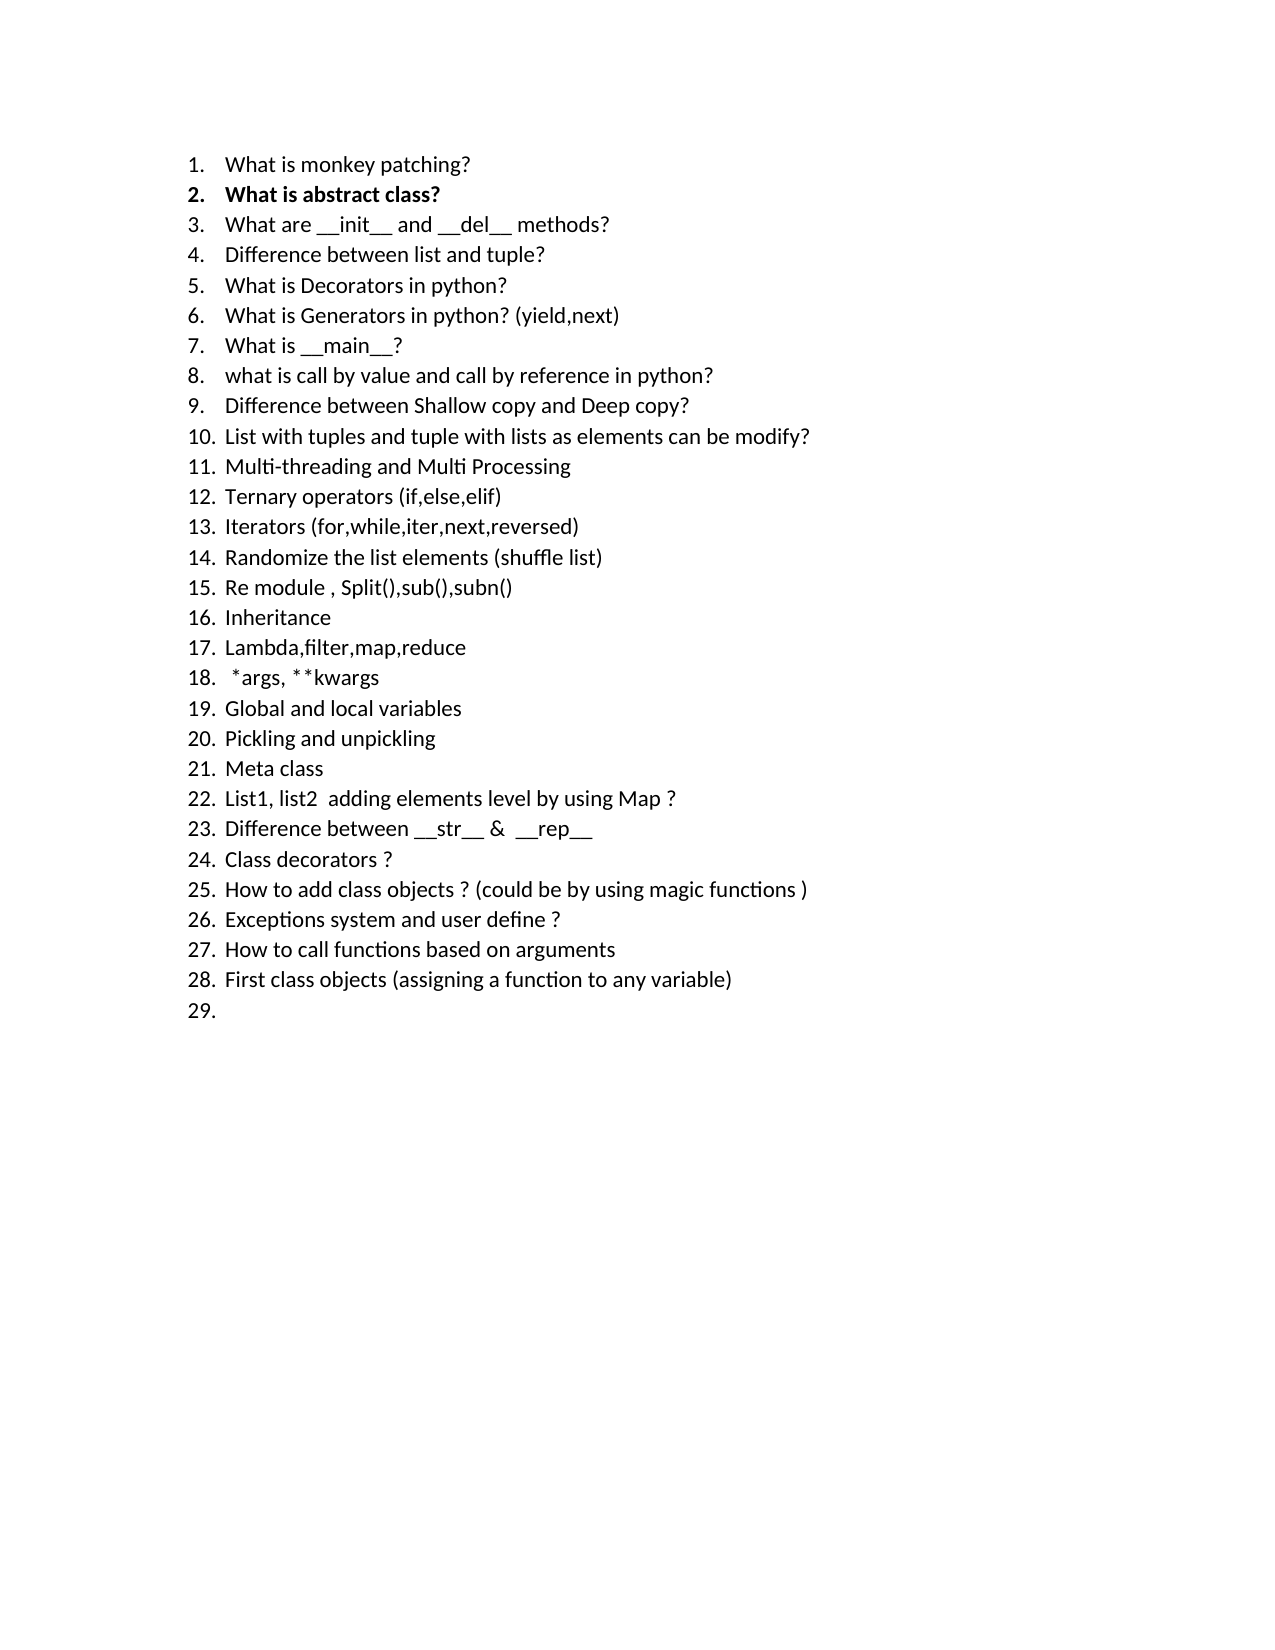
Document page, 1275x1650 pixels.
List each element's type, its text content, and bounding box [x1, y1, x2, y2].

list *args, **kwargs [187, 663, 1125, 692]
list Iterators (for,while,iter,next,reversed) [187, 512, 1125, 541]
list How to add class objects ? (could be by using magic functions ) [187, 875, 1125, 903]
list What is Decorators in python? [187, 271, 1125, 299]
list What is abstract class? [187, 180, 1125, 208]
list What is monkey patching? [187, 150, 1125, 178]
list List1, list2 adding elements level by using Map ? [187, 784, 1125, 812]
list List with tuples and tuple with lists as elements can be modify? [187, 422, 1125, 450]
list Global and local variables [187, 694, 1125, 722]
list Randomize the list elements (shuffle list) [187, 543, 1125, 571]
list Re module , Split(),sub(),subn() [187, 573, 1125, 601]
list Multi-threading and Multi Processing [187, 452, 1125, 480]
list Class decorators ? [187, 845, 1125, 873]
list Pickling and unpickling [187, 724, 1125, 752]
list what is call by value and call by reference in python? [187, 361, 1125, 389]
list What are __init__ and __del__ methods? [187, 210, 1125, 238]
list Exceptions system and user define ? [187, 905, 1125, 933]
list Difference between Shallow copy and Deep copy? [187, 392, 1125, 420]
list Meta class [187, 754, 1125, 782]
list What is __main__? [187, 331, 1125, 359]
list Ternary operators (if,else,elif) [187, 482, 1125, 510]
list First class objects (assigning a function to any variable) [187, 966, 1125, 994]
list What is Generators in python? (yield,next) [187, 301, 1125, 329]
list Difference between list and tuple? [187, 241, 1125, 269]
list Inheritance [187, 603, 1125, 631]
list Lambda,filter,map,reduce [187, 633, 1125, 661]
list Difference between __str__ & __rep__ [187, 814, 1125, 843]
list How to call functions based on arguments [187, 935, 1125, 963]
